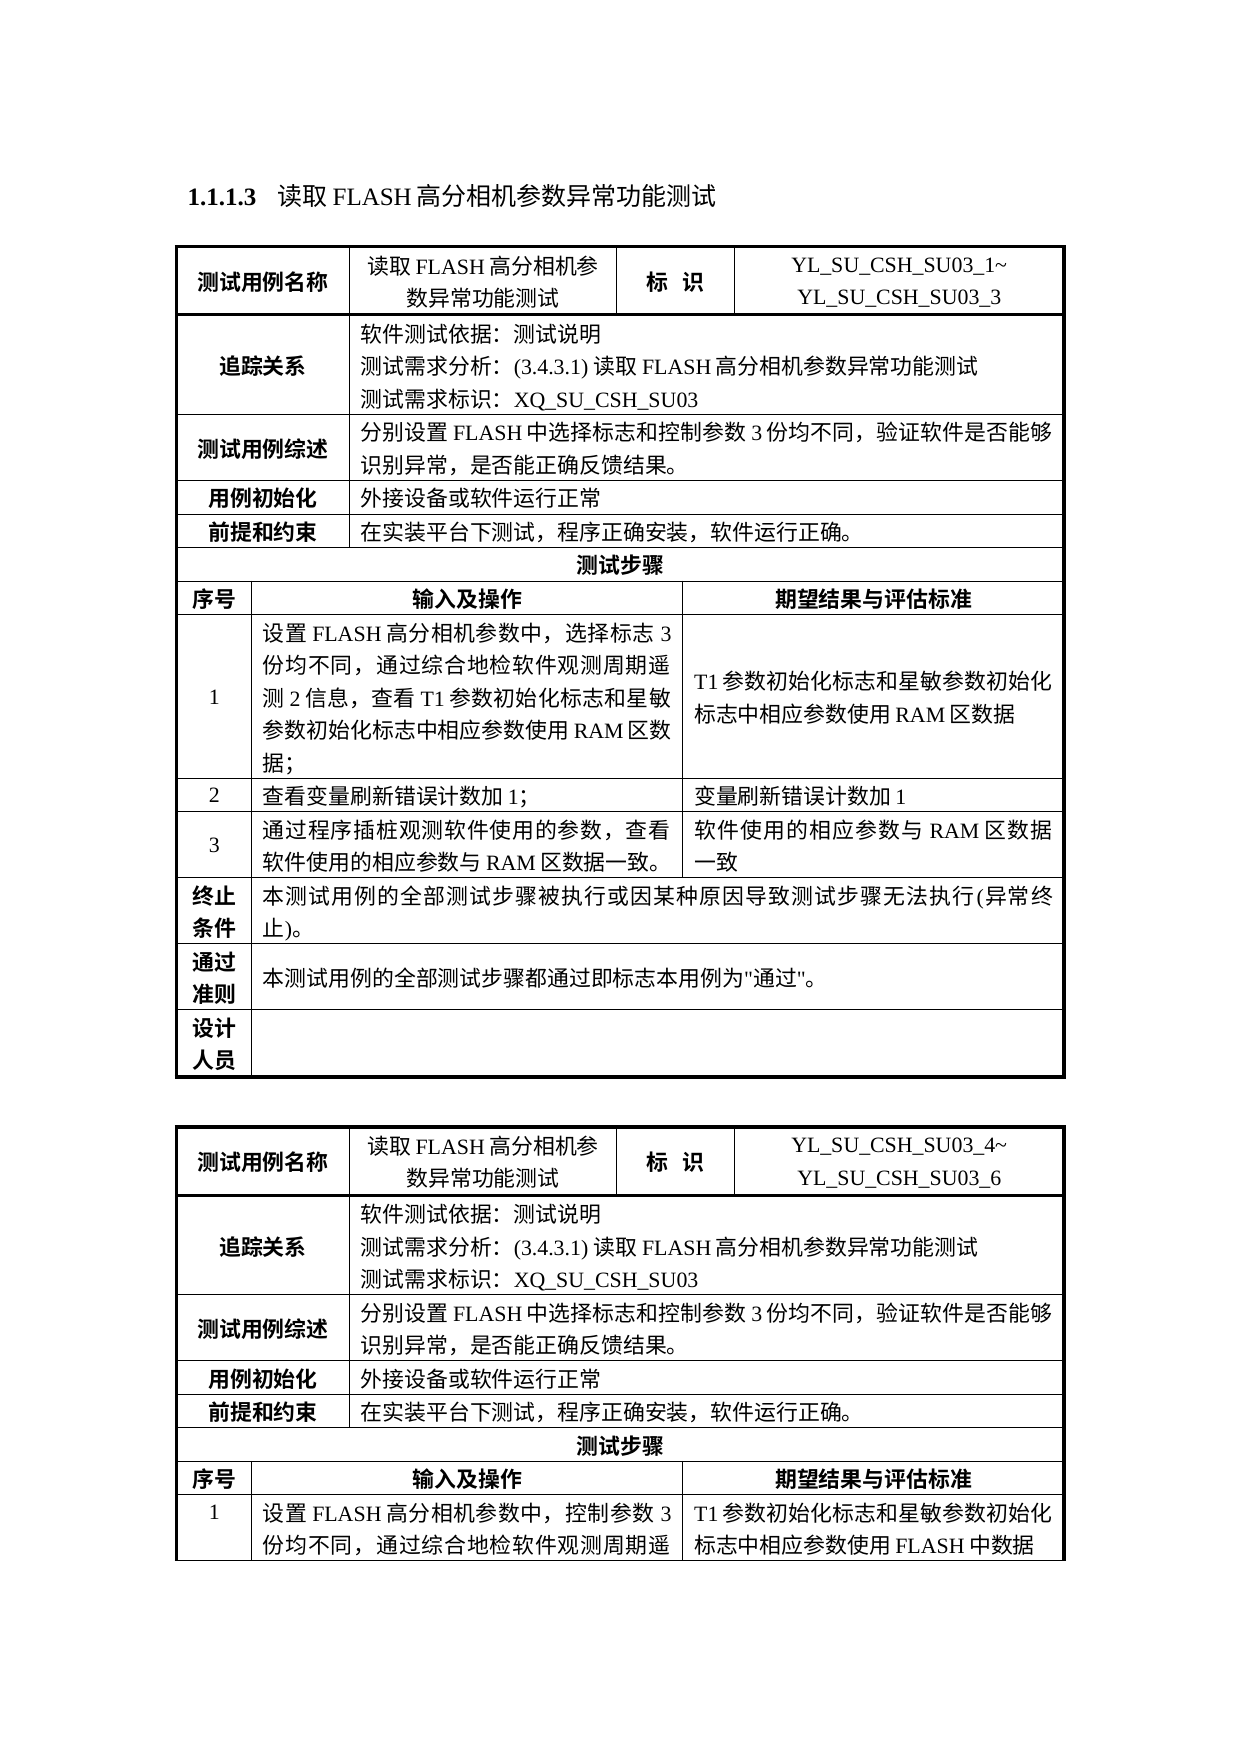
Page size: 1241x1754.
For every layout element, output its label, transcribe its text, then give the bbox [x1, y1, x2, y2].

table_header 读取FLASH高分相机参数异常功能测试 [350, 1129, 616, 1193]
table_cell 在实装平台下测试，程序正确安装，软件运行正确。 [350, 515, 1062, 547]
table_cell 测试用例综述 [178, 415, 349, 480]
table_cell 序号 [178, 582, 251, 614]
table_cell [683, 1495, 1062, 1560]
table_cell T1参数初始化标志和星敏参数初始化标志中相应参数使用RAM区数据 [683, 615, 1062, 778]
table_cell 1 [178, 1495, 251, 1560]
table_cell 本测试用例的全部测试步骤被执行或因某种原因导致测试步骤无法执行(异常终止)。 [252, 878, 1062, 943]
table_cell 用例初始化 [178, 1361, 349, 1394]
subtitle 读取FLASH高分相机参数异常功能测试 [187, 162, 1053, 227]
table_cell 测试用例综述 [178, 1295, 349, 1360]
table_header 标 识 [617, 248, 734, 313]
table_cell 外接设备或软件运行正常 [350, 1361, 1062, 1394]
table_cell 在实装平台下测试，程序正确安装，软件运行正确。 [350, 1395, 1062, 1427]
table_cell 期望结果与评估标准 [683, 582, 1062, 614]
table_cell 变量刷新错误计数加1 [683, 779, 1062, 811]
table_cell 本测试用例的全部测试步骤都通过即标志本用例为"通过"。 [252, 944, 1062, 1009]
table_cell 通过程序插桩观测软件使用的参数，查看软件使用的相应参数与RAM区数据一致。 [252, 812, 682, 877]
table_header YL_SU_CSH_SU03_1~ YL_SU_CSH_SU03_3 [735, 248, 1062, 313]
table_header 标 识 [617, 1129, 734, 1193]
table_cell [252, 1010, 1062, 1075]
table_cell 期望结果与评估标准 [683, 1462, 1062, 1494]
table_cell 设置FLASH高分相机参数中，选择标志3份均不同，通过综合地检软件观测周期遥测2信息，查看T1参数初始化标志和星敏参数初始化标志中相应参数使用RAM区数据； [252, 615, 682, 778]
table_cell 测试步骤 [178, 1428, 1062, 1461]
table_cell 用例初始化 [178, 481, 349, 513]
table_cell 2 [178, 779, 251, 811]
table_cell 输入及操作 [252, 1462, 682, 1494]
table_cell 测试步骤 [178, 548, 1062, 581]
table_header YL_SU_CSH_SU03_4~ YL_SU_CSH_SU03_6 [735, 1129, 1062, 1193]
table_cell 分别设置FLASH中选择标志和控制参数3份均不同，验证软件是否能够识别异常，是否能正确反馈结果。 [350, 1295, 1062, 1360]
table_cell 1 [178, 615, 251, 778]
table_cell 软件测试依据：测试说明 测试需求分析：(3.4.3.1) 读取FLASH高分相机参数异常功能测试 测试需求标识：XQ_SU_CSH_SU03 [350, 316, 1062, 414]
table_header 测试用例名称 [178, 248, 349, 313]
table_cell 软件使用的相应参数与RAM区数据一致 [683, 812, 1062, 877]
table_cell 查看变量刷新错误计数加1； [252, 779, 682, 811]
table_cell 追踪关系 [178, 1197, 349, 1294]
table_cell 设计人员 [178, 1010, 251, 1075]
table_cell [252, 1495, 682, 1560]
table_cell 分别设置FLASH中选择标志和控制参数3份均不同，验证软件是否能够识别异常，是否能正确反馈结果。 [350, 415, 1062, 480]
table_cell 前提和约束 [178, 1395, 349, 1427]
table_cell 输入及操作 [252, 582, 682, 614]
table_header 读取FLASH高分相机参数异常功能测试 [350, 248, 616, 313]
table_cell 前提和约束 [178, 515, 349, 547]
table_cell 通过准则 [178, 944, 251, 1009]
table_cell 软件测试依据：测试说明 测试需求分析：(3.4.3.1) 读取FLASH高分相机参数异常功能测试 测试需求标识：XQ_SU_CSH_SU03 [350, 1197, 1062, 1294]
table_cell 3 [178, 812, 251, 877]
table_header 测试用例名称 [178, 1129, 349, 1193]
table_cell 外接设备或软件运行正常 [350, 481, 1062, 513]
table_cell 序号 [178, 1462, 251, 1494]
table_cell 终止条件 [178, 878, 251, 943]
table_cell 追踪关系 [178, 316, 349, 414]
